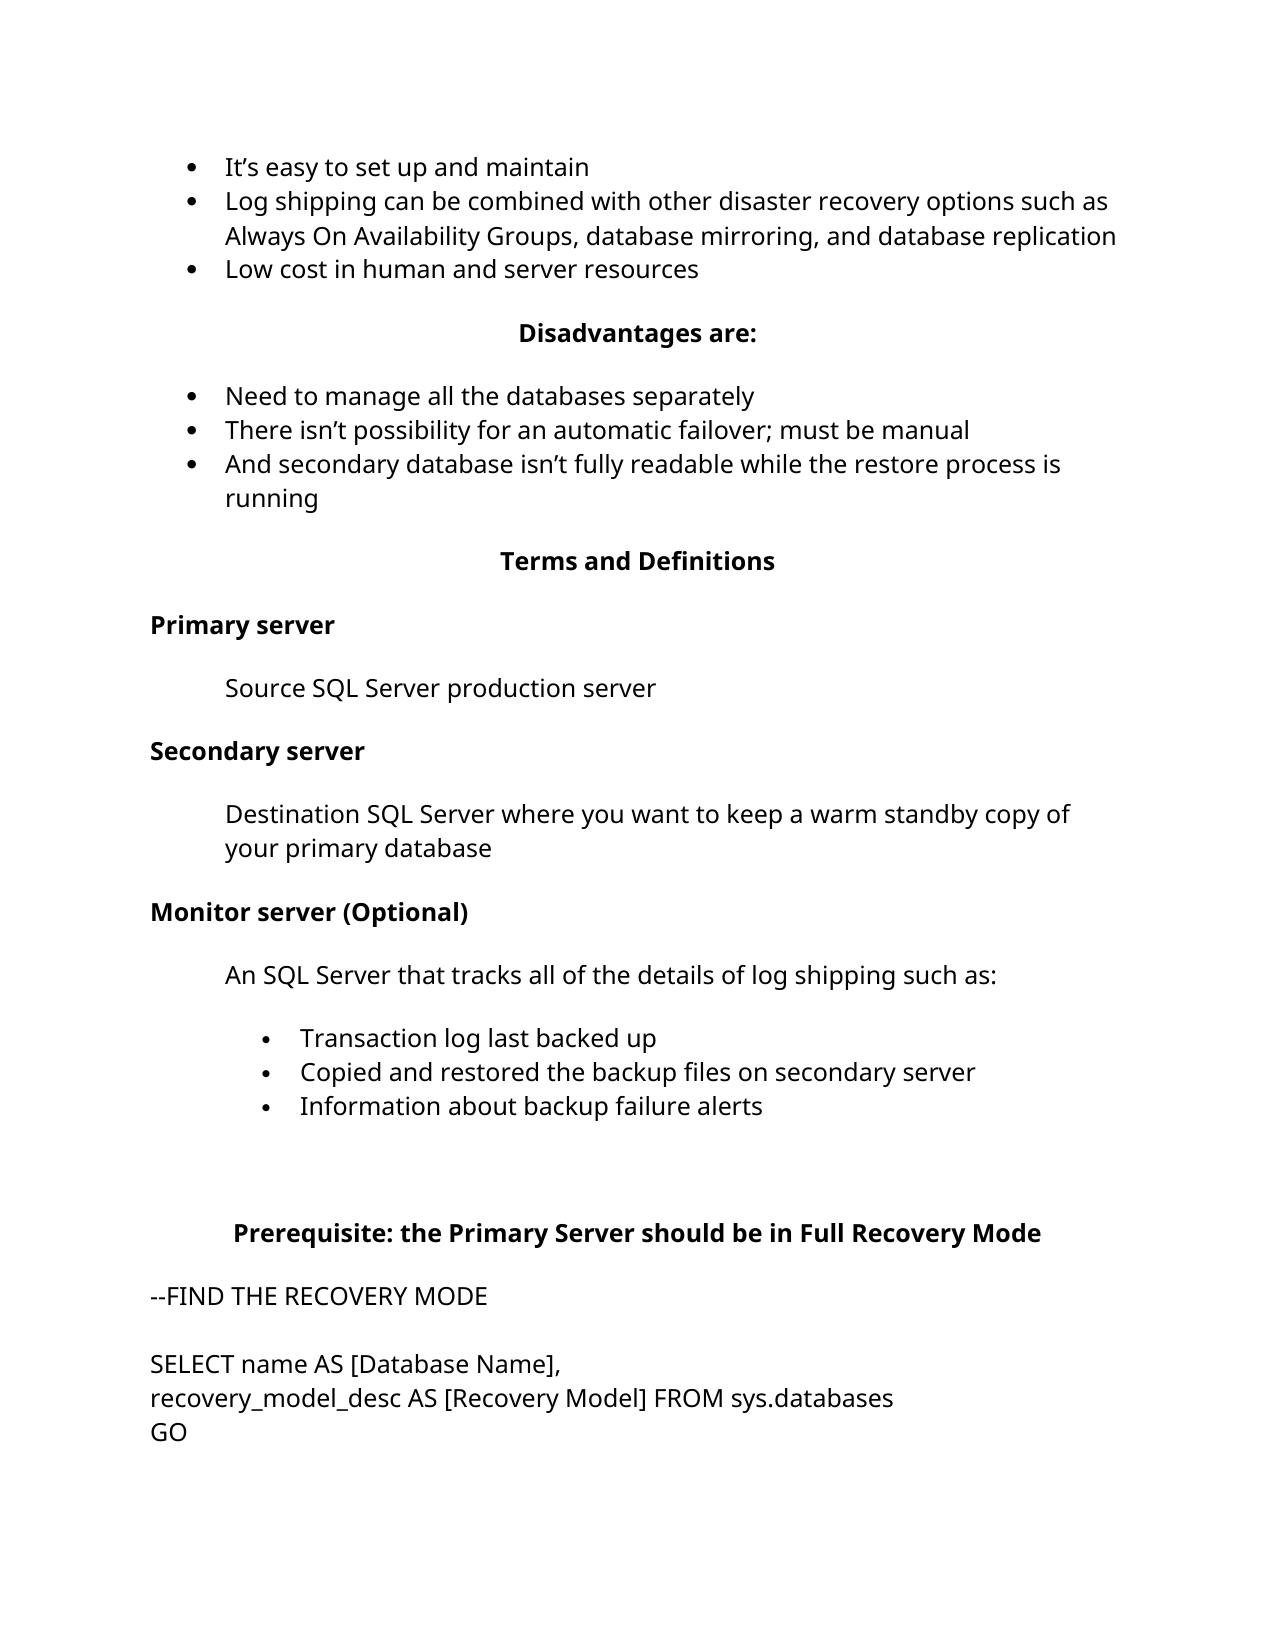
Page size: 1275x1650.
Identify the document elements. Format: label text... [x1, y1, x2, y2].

list Copied and restored the backup files on secondary server [262, 1055, 1125, 1089]
list Information about backup failure alerts [262, 1089, 1125, 1123]
list Low cost in human and server resources [187, 252, 1125, 286]
text Destination SQL Server where you want to keep a warm standby copy of your primary database [225, 797, 1125, 865]
text Prerequisite: the Primary Server should be in Full Recovery Mode [150, 1215, 1125, 1249]
text Disadvantages are: [150, 315, 1125, 349]
text An SQL Server that tracks all of the details of log shipping such as: [225, 957, 1125, 992]
text GO [150, 1415, 1125, 1449]
text Secondary server [150, 734, 1125, 768]
text SELECT name AS [Database Name], [150, 1347, 1125, 1381]
text --FIND THE RECOVERY MODE [150, 1278, 1125, 1313]
list Transaction log last backed up [262, 1021, 1125, 1055]
list It’s easy to set up and maintain [187, 150, 1125, 184]
list And secondary database isn’t fully readable while the restore process is running [187, 447, 1125, 515]
text recovery_model_desc AS [Recovery Model] FROM sys.databases [150, 1381, 1125, 1415]
list Log shipping can be combined with other disaster recovery options such as Always On Availability Groups, database mirroring, and database replication [187, 184, 1125, 252]
text Terms and Definitions [150, 544, 1125, 578]
text Source SQL Server production server [225, 671, 1125, 704]
list There isn’t possibility for an automatic failover; must be manual [187, 413, 1125, 447]
text Primary server [150, 607, 1125, 641]
text Monitor server (Optional) [150, 894, 1125, 928]
list Need to manage all the databases separately [187, 379, 1125, 413]
